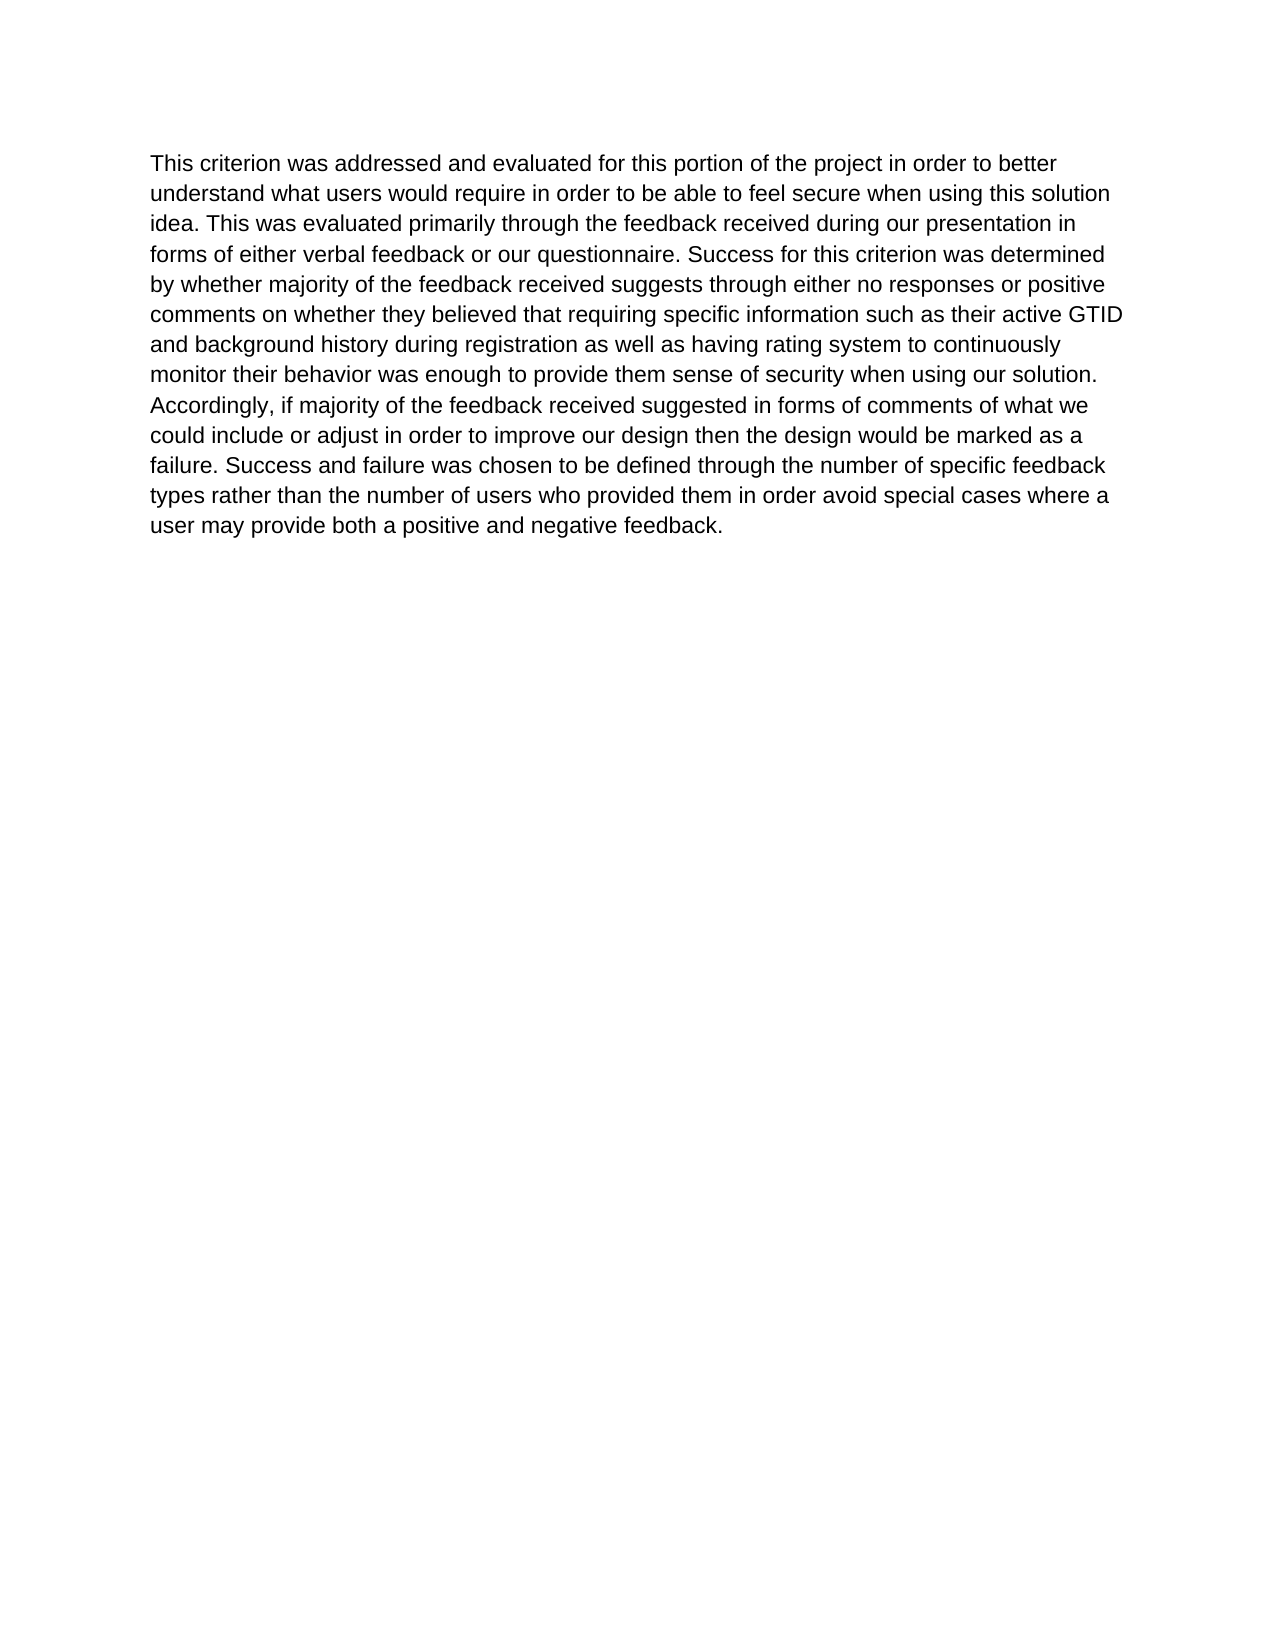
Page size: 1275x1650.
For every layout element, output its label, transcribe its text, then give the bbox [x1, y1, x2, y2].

text This criterion was addressed and evaluated for this portion of the project in order to better understand what users would require in order to be able to feel secure when using this solution idea. This was evaluated primarily through the feedback received during our presentation in forms of either verbal feedback or our questionnaire. Success for this criterion was determined by whether majority of the feedback received suggests through either no responses or positive comments on whether they believed that requiring specific information such as their active GTID and background history during registration as well as having rating system to continuously monitor their behavior was enough to provide them sense of security when using our solution. Accordingly, if majority of the feedback received suggested in forms of comments of what we could include or adjust in order to improve our design then the design would be marked as a failure. Success and failure was chosen to be defined through the number of specific feedback types rather than the number of users who provided them in order avoid special cases where a user may provide both a positive and negative feedback. [150, 150, 1125, 539]
